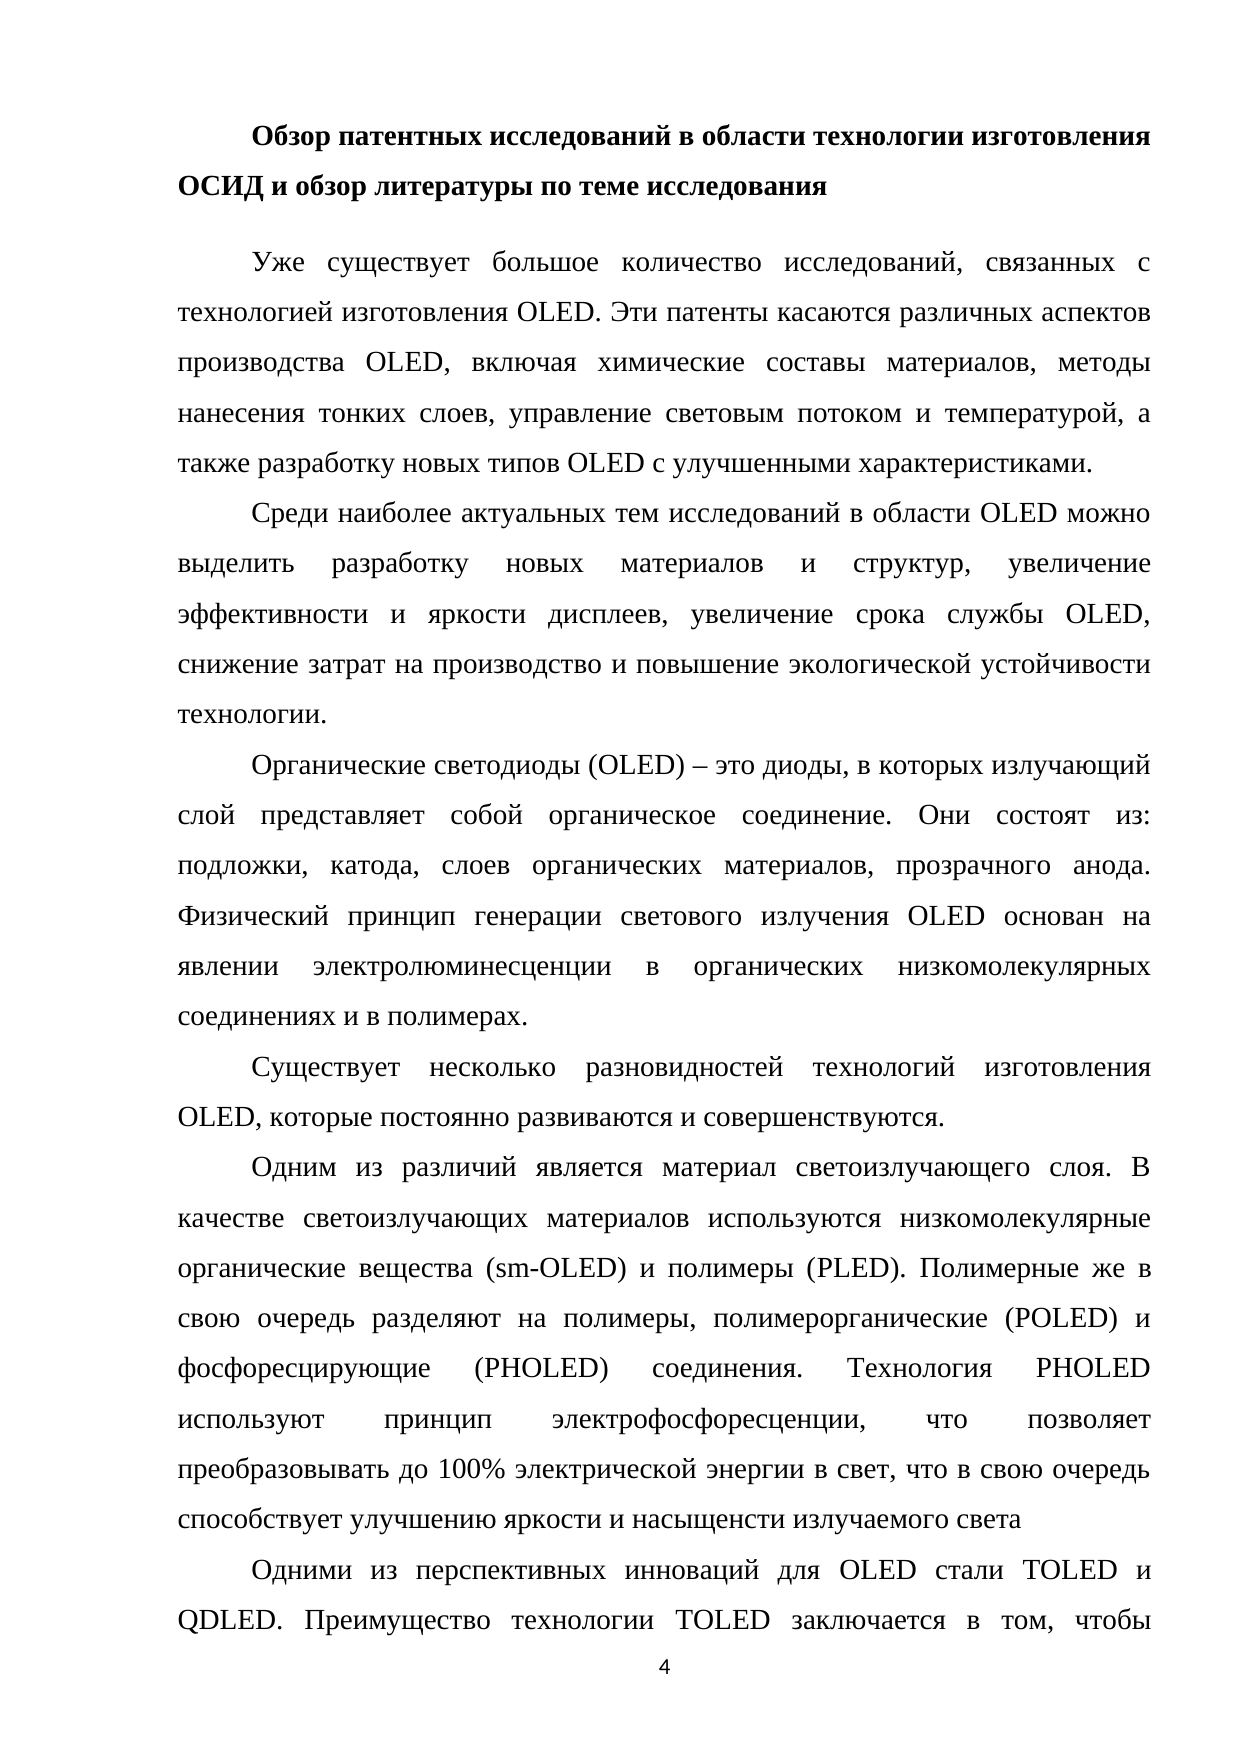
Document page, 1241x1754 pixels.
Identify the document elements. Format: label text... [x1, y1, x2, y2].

text Уже существует большое количество исследований, связанных с технологией изготовления OLED. Эти патенты касаются различных аспектов производства OLED, включая химические составы материалов, методы нанесения тонких слоев, управление световым потоком и температурой, а также разработку новых типов OLED с улучшенными характеристиками. [177, 244, 1152, 478]
text Органические светодиоды (OLED) – это диоды, в которых излучающий слой представляет собой органическое соединение. Они состоят из: подложки, катода, слоев органических материалов, прозрачного анода. Физический принцип генерации светового излучения OLED основан на явлении электролюминесценции в органических низкомолекулярных соединениях и в полимерах. [177, 747, 1152, 1032]
subtitle Обзор патентных исследований в области технологии изготовления ОСИД и обзор литературы по теме исследования [177, 118, 1152, 202]
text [177, 1552, 1152, 1636]
text Среди наиболее актуальных тем исследований в области OLED можно выделить разработку новых материалов и структур, увеличение эффективности и яркости дисплеев, увеличение срока службы OLED, снижение затрат на производство и повышение экологической устойчивости технологии. [177, 495, 1152, 730]
text Существует несколько разновидностей технологий изготовления OLED, которые постоянно развиваются и совершенствуются. [177, 1049, 1152, 1133]
text Одним из различий является материал светоизлучающего слоя. В качестве светоизлучающих материалов используются низкомолекулярные органические вещества (sm-OLED) и полимеры (PLED). Полимерные же в свою очередь разделяют на полимеры, полимерорганические (POLED) и фосфоресцирующие (PHOLED) соединения. Технология PHOLED используют принцип электрофосфоресценции, что позволяет преобразовывать до 100% электрической энергии в свет, что в свою очередь способствует улучшению яркости и насыщенсти излучаемого света [177, 1149, 1152, 1535]
